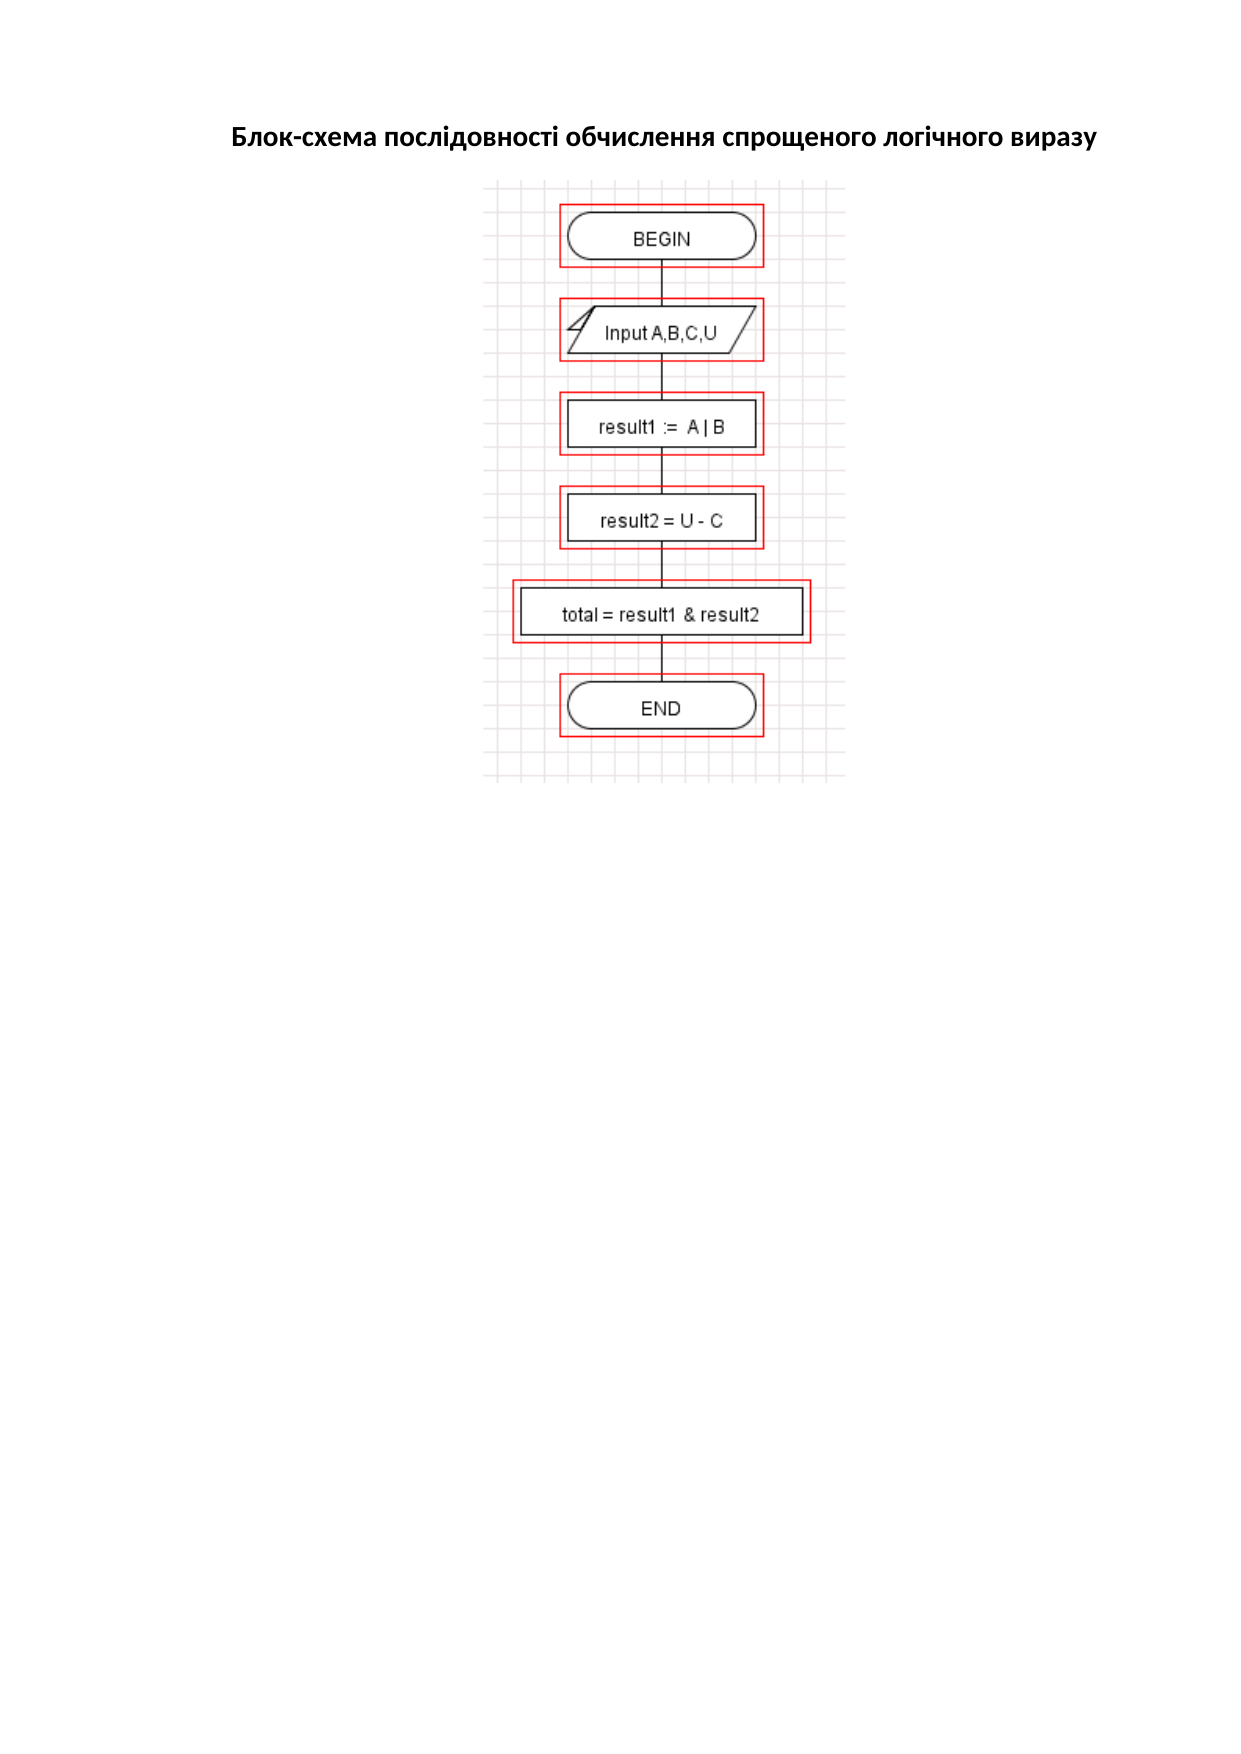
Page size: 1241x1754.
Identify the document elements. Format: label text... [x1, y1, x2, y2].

text Блок-схема послідовності обчислення спрощеного логічного виразу [177, 118, 1152, 154]
picture [483, 180, 846, 783]
